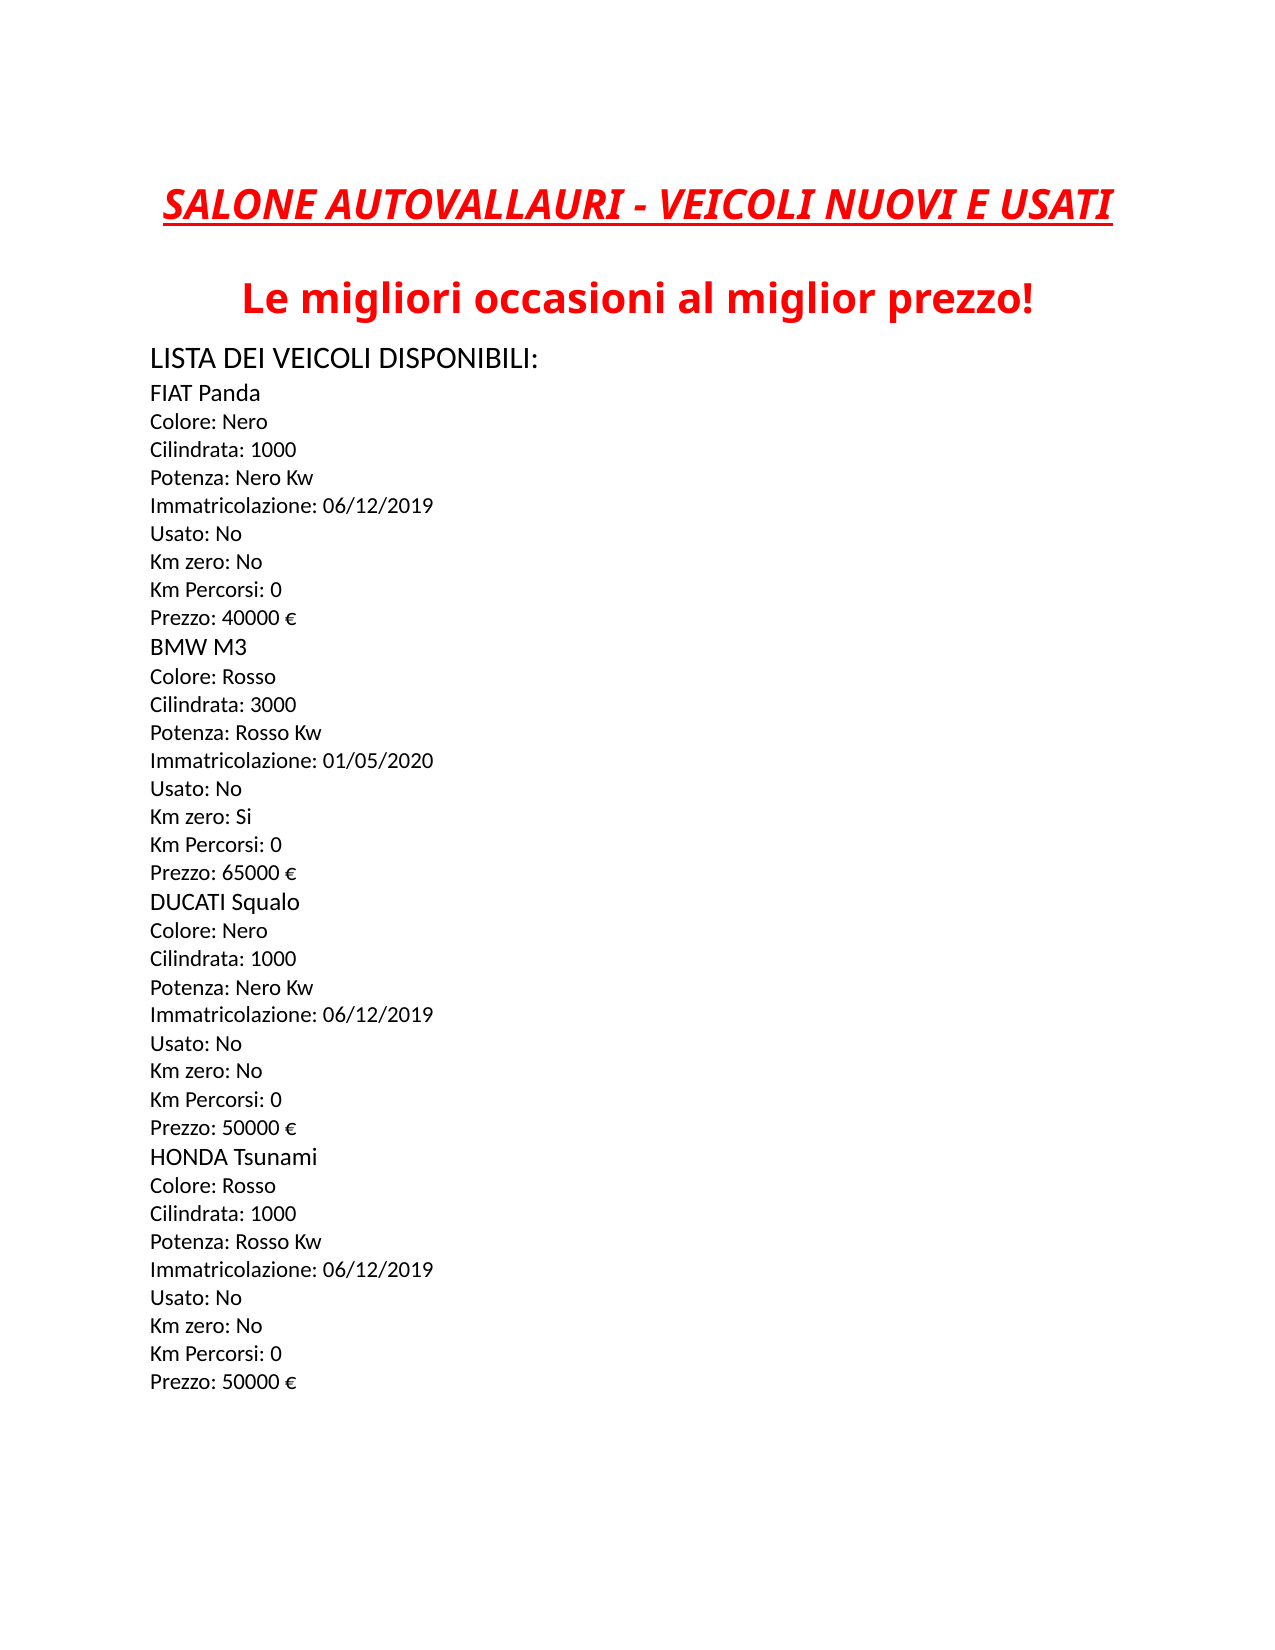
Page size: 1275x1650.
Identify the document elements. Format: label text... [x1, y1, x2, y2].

text DUCATI Squalo [150, 886, 1125, 917]
text LISTA DEI VEICOLI DISPONIBILI: [150, 338, 1125, 377]
text FIAT Panda [150, 377, 1125, 407]
text BMW M3 [150, 631, 1125, 662]
text HONDA Tsunami [150, 1141, 1125, 1171]
text SALONE AUTOVALLAURI - VEICOLI NUOVI E USATI [150, 175, 1125, 232]
text Le migliori occasioni al miglior prezzo! [150, 269, 1125, 326]
